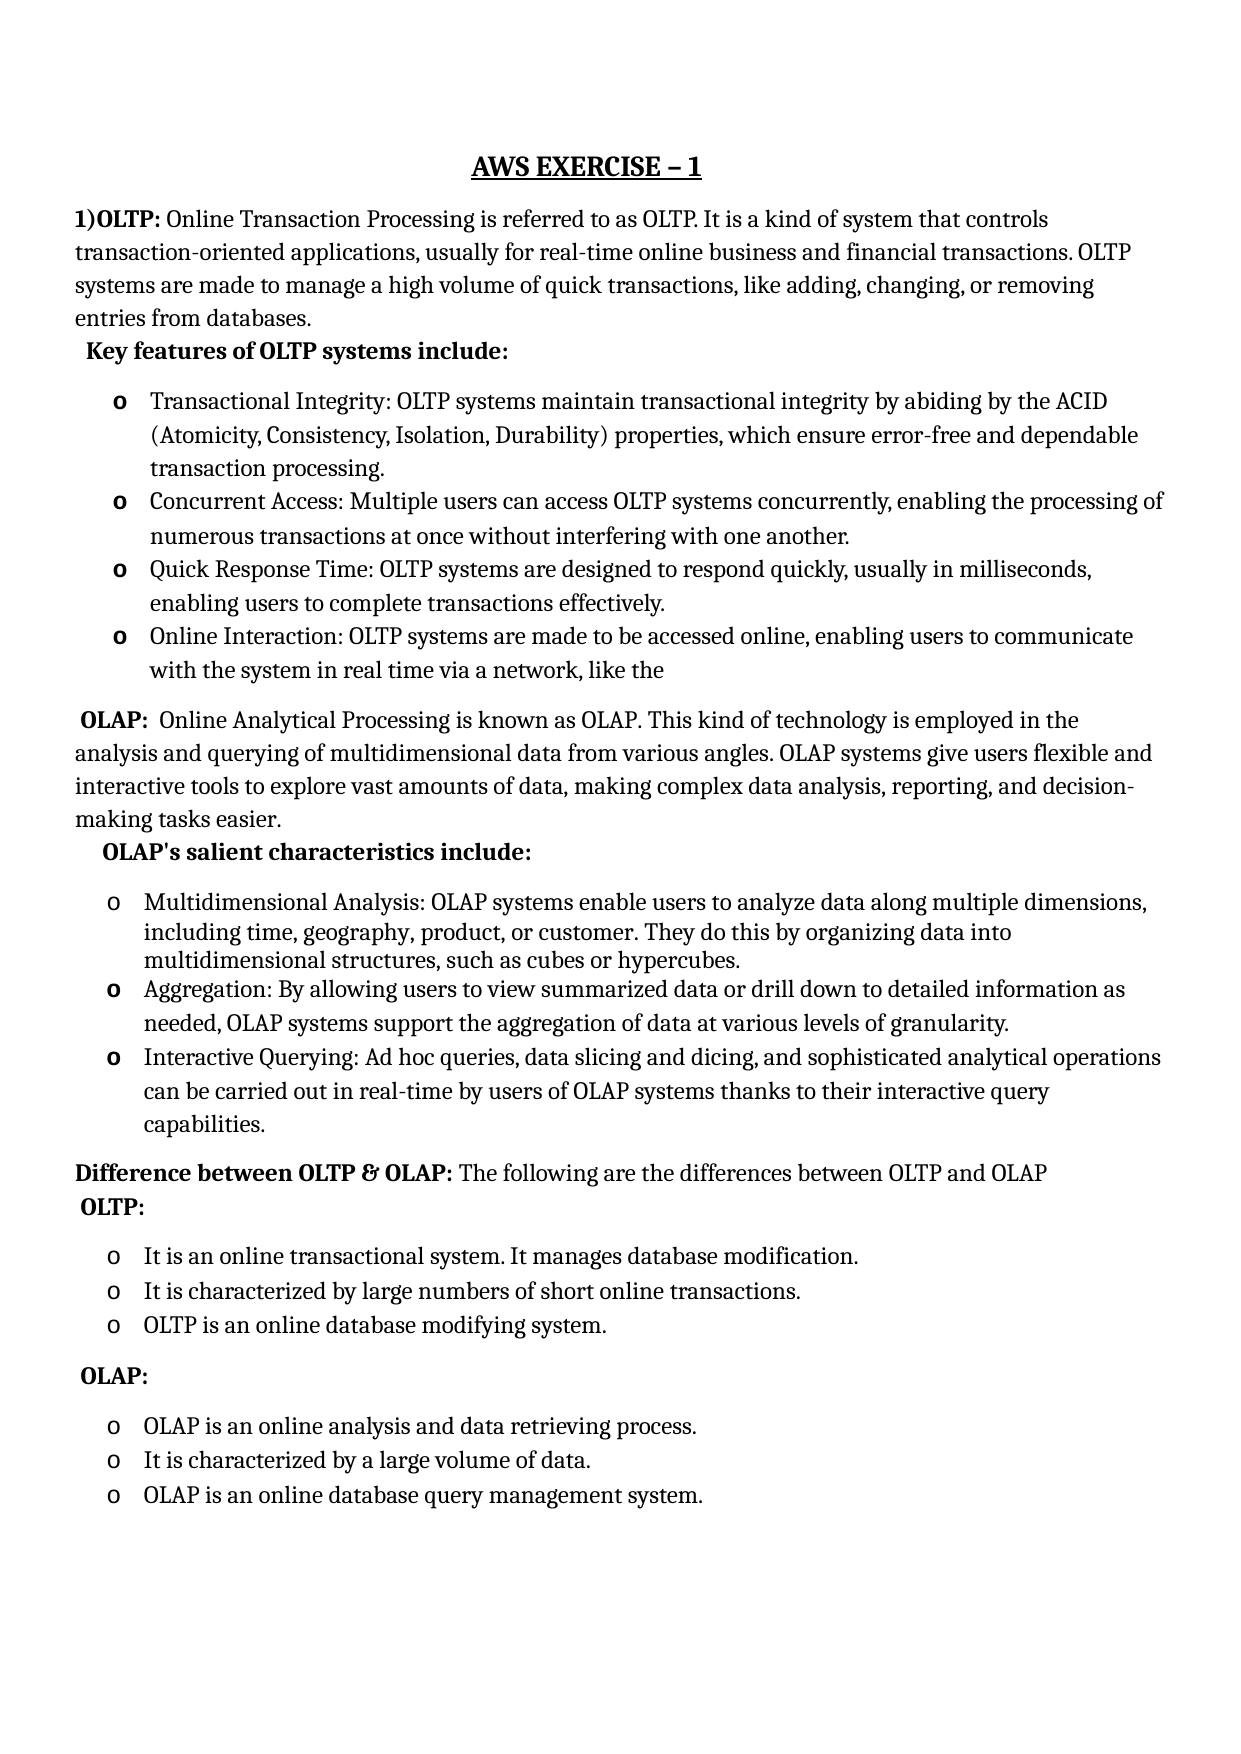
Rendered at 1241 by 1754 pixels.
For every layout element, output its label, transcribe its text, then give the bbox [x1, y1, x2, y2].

list It is characterized by large numbers of short online transactions. [106, 1277, 1165, 1307]
list OLAP is an online database query management system. [106, 1481, 1165, 1511]
list Transactional Integrity: OLTP systems maintain transactional integrity by abiding by the ACID (Atomicity, Consistency, Isolation, Durability) properties, which ensure error-free and dependable transaction processing. [112, 387, 1165, 483]
list OLTP is an online database modifying system. [106, 1311, 1165, 1341]
text OLAP: Online Analytical Processing is known as OLAP. This kind of technology is employed in the analysis and querying of multidimensional data from various angles. OLAP systems give users flexible and interactive tools to explore vast amounts of data, making complex data analysis, reporting, and decision-making tasks easier. OLAP's salient characteristics include: [75, 706, 1165, 867]
list It is an online transactional system. It manages database modification. [106, 1242, 1165, 1272]
text OLAP: [75, 1362, 1165, 1391]
list Multidimensional Analysis: OLAP systems enable users to analyze data along multiple dimensions, including time, geography, product, or customer. They do this by organizing data into multidimensional structures, such as cubes or hypercubes. [106, 888, 1165, 975]
list Quick Response Time: OLTP systems are designed to respond quickly, usually in milliseconds, enabling users to complete transactions effectively. [112, 554, 1165, 618]
list It is characterized by a large volume of data. [106, 1446, 1165, 1476]
list Online Interaction: OLTP systems are made to be accessed online, enabling users to communicate with the system in real time via a network, like the [112, 622, 1165, 685]
list OLAP is an online analysis and data retrieving process. [106, 1412, 1165, 1442]
list Interactive Querying: Ad hoc queries, data slicing and dicing, and sophisticated analytical operations can be carried out in real-time by users of OLAP systems thanks to their interactive query capabilities. [106, 1042, 1165, 1138]
text AWS EXERCISE – 1 [75, 150, 1165, 183]
text Difference between OLTP & OLAP: The following are the differences between OLTP and OLAP OLTP: [75, 1159, 1165, 1221]
text 1)OLTP: Online Transaction Processing is referred to as OLTP. It is a kind of system that controls transaction-oriented applications, usually for real-time online business and financial transactions. OLTP systems are made to manage a high volume of quick transactions, like adding, changing, or removing entries from databases. Key features of OLTP systems include: [75, 205, 1165, 366]
list Aggregation: By allowing users to view summarized data or drill down to detailed information as needed, OLAP systems support the aggregation of data at various levels of granularity. [106, 975, 1165, 1038]
list Concurrent Access: Multiple users can access OLTP systems concurrently, enabling the processing of numerous transactions at once without interfering with one another. [112, 487, 1165, 550]
